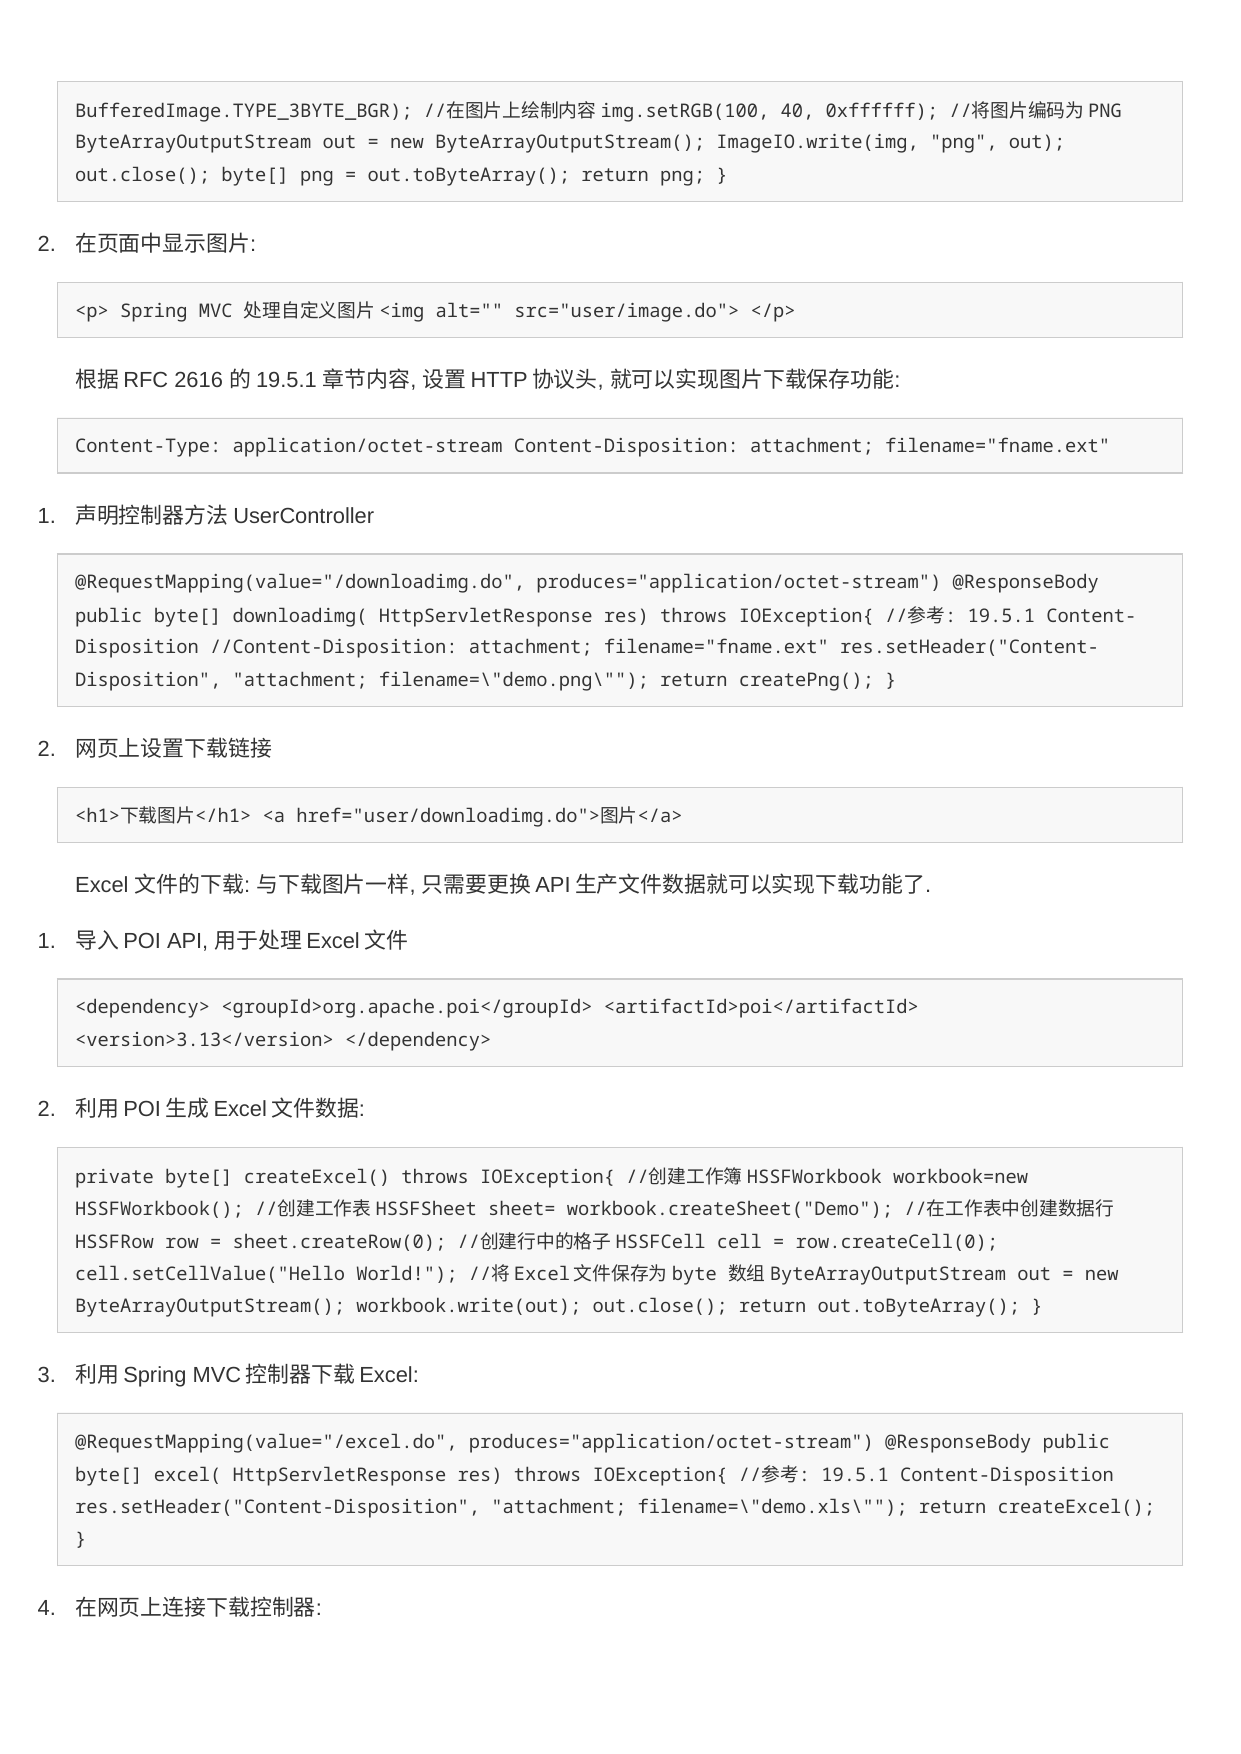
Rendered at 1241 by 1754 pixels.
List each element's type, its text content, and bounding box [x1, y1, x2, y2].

list 导入POI API, 用于处理Excel文件 [37, 922, 1165, 955]
text <h1>下载图片</h1> <a href="user/downloadimg.do">图片</a> [58, 788, 1182, 842]
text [58, 82, 1182, 201]
text <dependency> <groupId>org.apache.poi</groupId> <artifactId>poi</artifactId> <version>3.13</version> </dependency> [58, 980, 1182, 1066]
list 在网页上连接下载控制器: [37, 1590, 1165, 1622]
text @RequestMapping(value="/excel.do", produces="application/octet-stream") @ResponseBody public byte[] excel( HttpServletResponse res) throws IOException{ //参考: 19.5.1 Content-Disposition res.setHeader("Content-Disposition", "attachment; filename=\"demo.xls\""); return createExcel(); } [58, 1414, 1182, 1565]
text 根据RFC 2616 的 19.5.1 章节内容, 设置HTTP协议头, 就可以实现图片下载保存功能: [75, 361, 1165, 394]
text Excel 文件的下载: 与下载图片一样, 只需要更换API生产文件数据就可以实现下载功能了. [75, 866, 1165, 899]
list 在页面中显示图片: [37, 226, 1165, 258]
text <p> Spring MVC 处理自定义图片 <img alt="" src="user/image.do"> </p> [58, 283, 1182, 337]
list 利用Spring MVC控制器下载Excel: [37, 1357, 1165, 1389]
text @RequestMapping(value="/downloadimg.do", produces="application/octet-stream") @ResponseBody public byte[] downloadimg( HttpServletResponse res) throws IOException{ //参考: 19.5.1 Content-Disposition //Content-Disposition: attachment; filename="fname.ext" res.setHeader("Content-Disposition", "attachment; filename=\"demo.png\""); return createPng(); } [58, 555, 1182, 706]
text private byte[] createExcel() throws IOException{ //创建工作簿 HSSFWorkbook workbook=new HSSFWorkbook(); //创建工作表 HSSFSheet sheet= workbook.createSheet("Demo"); //在工作表中创建数据行 HSSFRow row = sheet.createRow(0); //创建行中的格子 HSSFCell cell = row.createCell(0); cell.setCellValue("Hello World!"); //将Excel文件保存为 byte 数组 ByteArrayOutputStream out = new ByteArrayOutputStream(); workbook.write(out); out.close(); return out.toByteArray(); } [58, 1148, 1182, 1332]
list 网页上设置下载链接 [37, 731, 1165, 763]
list 声明控制器方法 UserController [37, 497, 1165, 530]
text Content-Type: application/octet-stream Content-Disposition: attachment; filename="fname.ext" [58, 419, 1182, 472]
list 利用POI生成Excel文件数据: [37, 1091, 1165, 1123]
